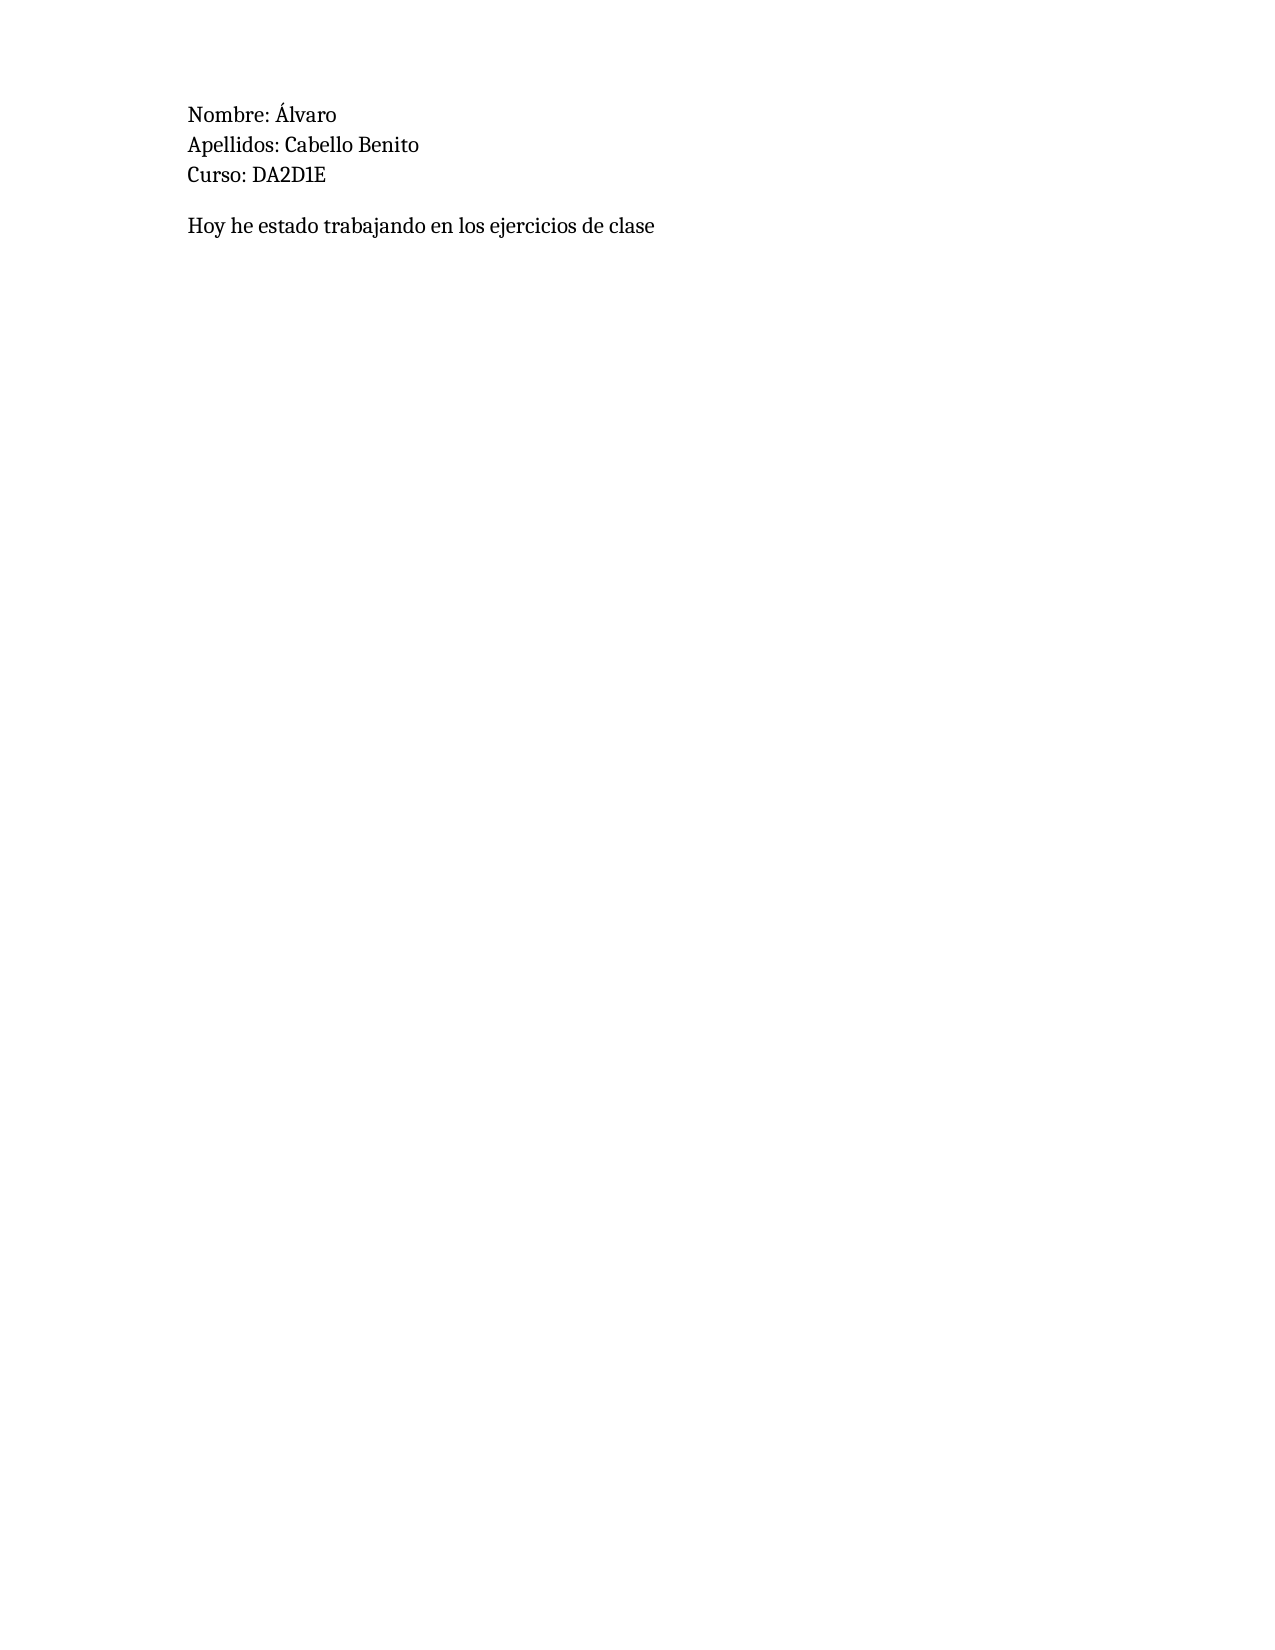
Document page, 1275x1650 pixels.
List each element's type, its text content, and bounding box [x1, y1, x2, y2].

text Hoy he estado trabajando en los ejercicios de clase [187, 213, 1087, 239]
